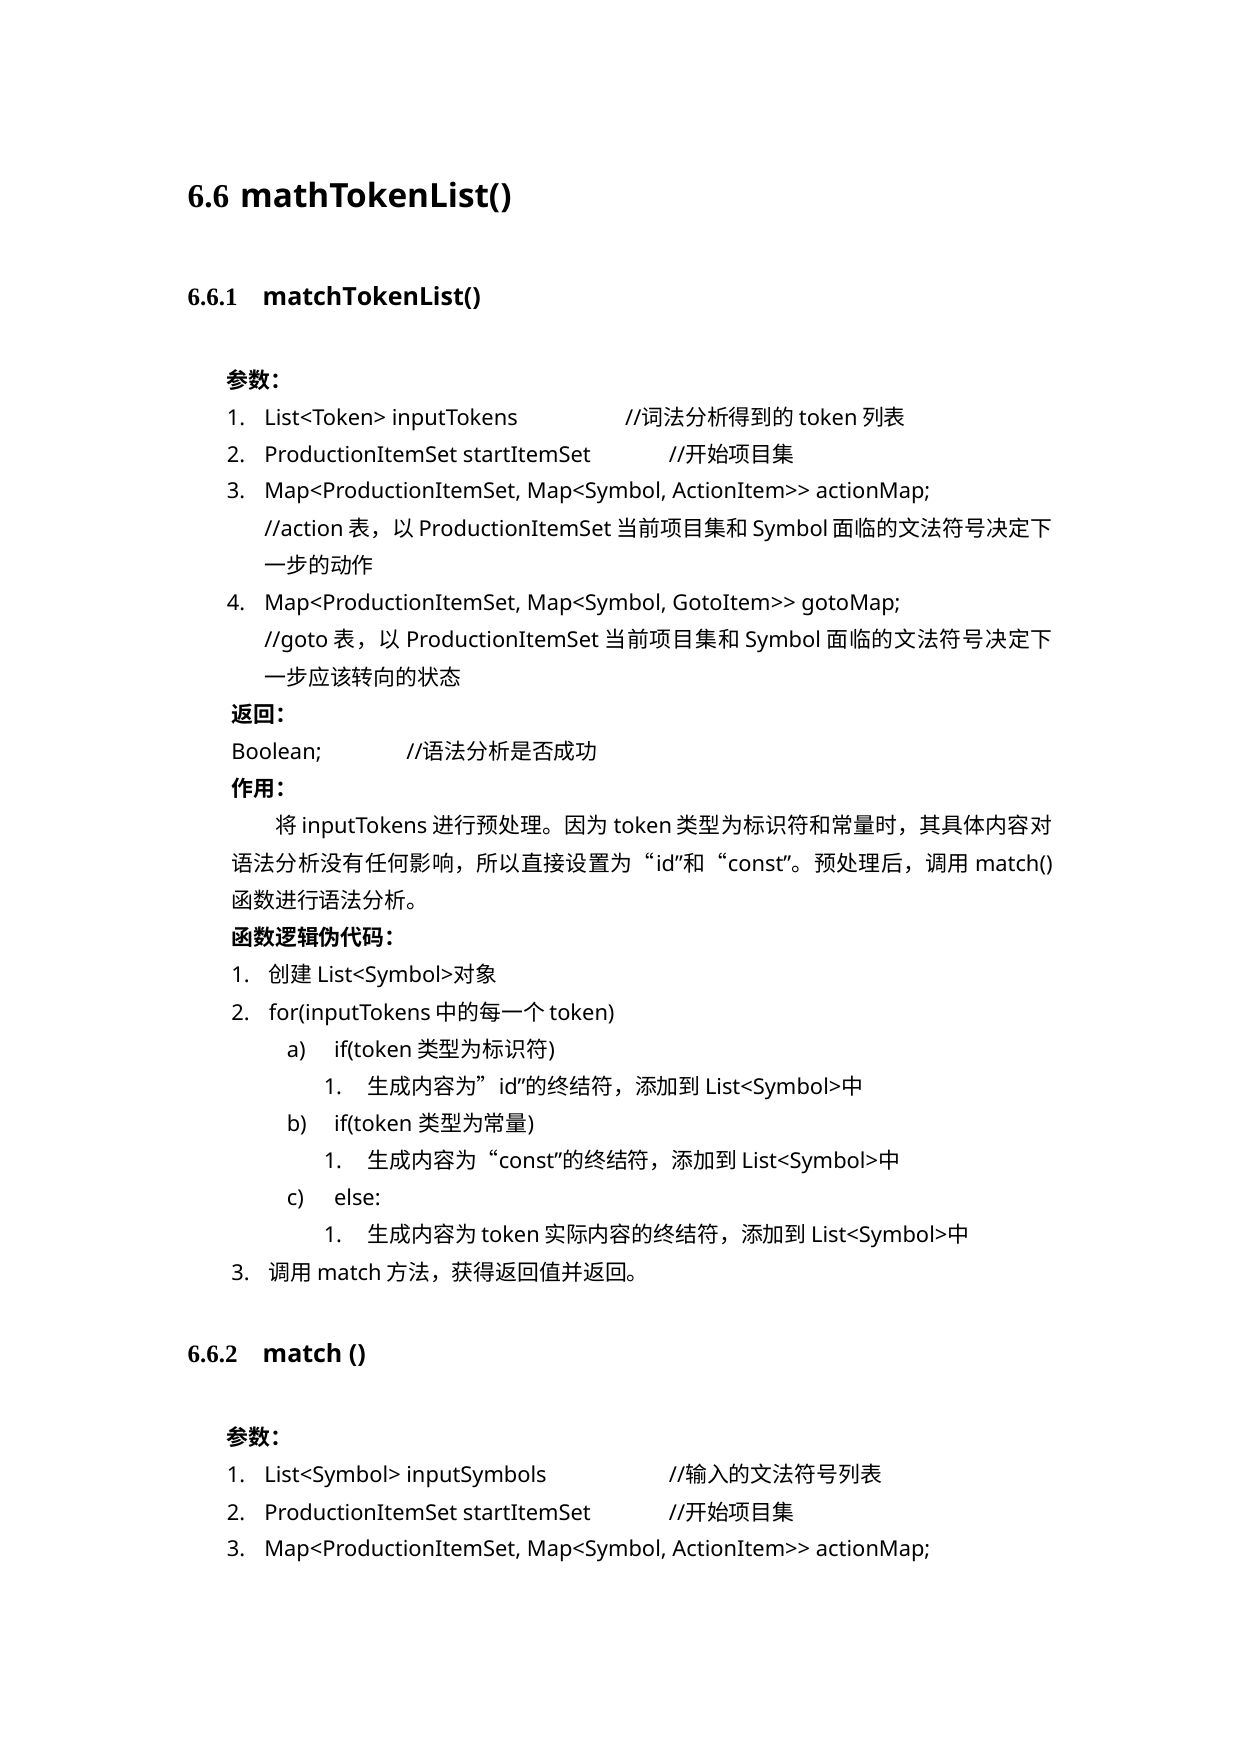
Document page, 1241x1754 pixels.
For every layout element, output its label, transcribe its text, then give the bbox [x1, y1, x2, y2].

text 参数： [227, 1420, 1053, 1452]
list for(inputTokens中的每一个token) [231, 994, 1053, 1027]
text 返回： [187, 696, 1053, 729]
list List<Token> inputTokens //词法分析得到的token列表 [227, 399, 1053, 432]
list if(token 类型为常量) [287, 1106, 1053, 1138]
list if(token类型为标识符) [287, 1031, 1053, 1064]
subtitle match () [187, 1321, 1053, 1386]
list ProductionItemSet startItemSet //开始项目集 [227, 1494, 1053, 1527]
text Boolean; //语法分析是否成功 [187, 734, 1053, 766]
text 函数逻辑伪代码： [187, 920, 1053, 952]
list Map<ProductionItemSet, Map<Symbol, GotoItem>> gotoMap; [227, 585, 1053, 618]
list 生成内容为“const”的终结符，添加到List<Symbol>中 [323, 1143, 1053, 1175]
text 参数： [227, 362, 1053, 395]
list mathTokenList() [187, 162, 1053, 227]
list //action表，以ProductionItemSet当前项目集和Symbol面临的文法符号决定下一步的动作 [264, 511, 1053, 580]
text 作用： [187, 771, 1053, 803]
list ProductionItemSet startItemSet //开始项目集 [227, 437, 1053, 469]
list 生成内容为token实际内容的终结符，添加到List<Symbol>中 [323, 1217, 1053, 1249]
list 生成内容为”id”的终结符，添加到List<Symbol>中 [323, 1068, 1053, 1101]
list Map<ProductionItemSet, Map<Symbol, ActionItem>> actionMap; [227, 1531, 1053, 1564]
list Map<ProductionItemSet, Map<Symbol, ActionItem>> actionMap; [227, 474, 1053, 506]
list 创建List<Symbol>对象 [231, 957, 1053, 989]
list List<Symbol> inputSymbols //输入的文法符号列表 [227, 1457, 1053, 1489]
list //goto表，以ProductionItemSet当前项目集和Symbol面临的文法符号决定下一步应该转向的状态 [264, 622, 1053, 692]
list else: [287, 1180, 1053, 1213]
text 将inputTokens进行预处理。因为token类型为标识符和常量时，其具体内容对语法分析没有任何影响，所以直接设置为“id”和“const”。预处理后，调用match()函数进行语法分析。 [231, 808, 1053, 915]
list 调用match方法，获得返回值并返回。 [231, 1254, 1053, 1287]
subtitle matchTokenList() [187, 263, 1053, 328]
